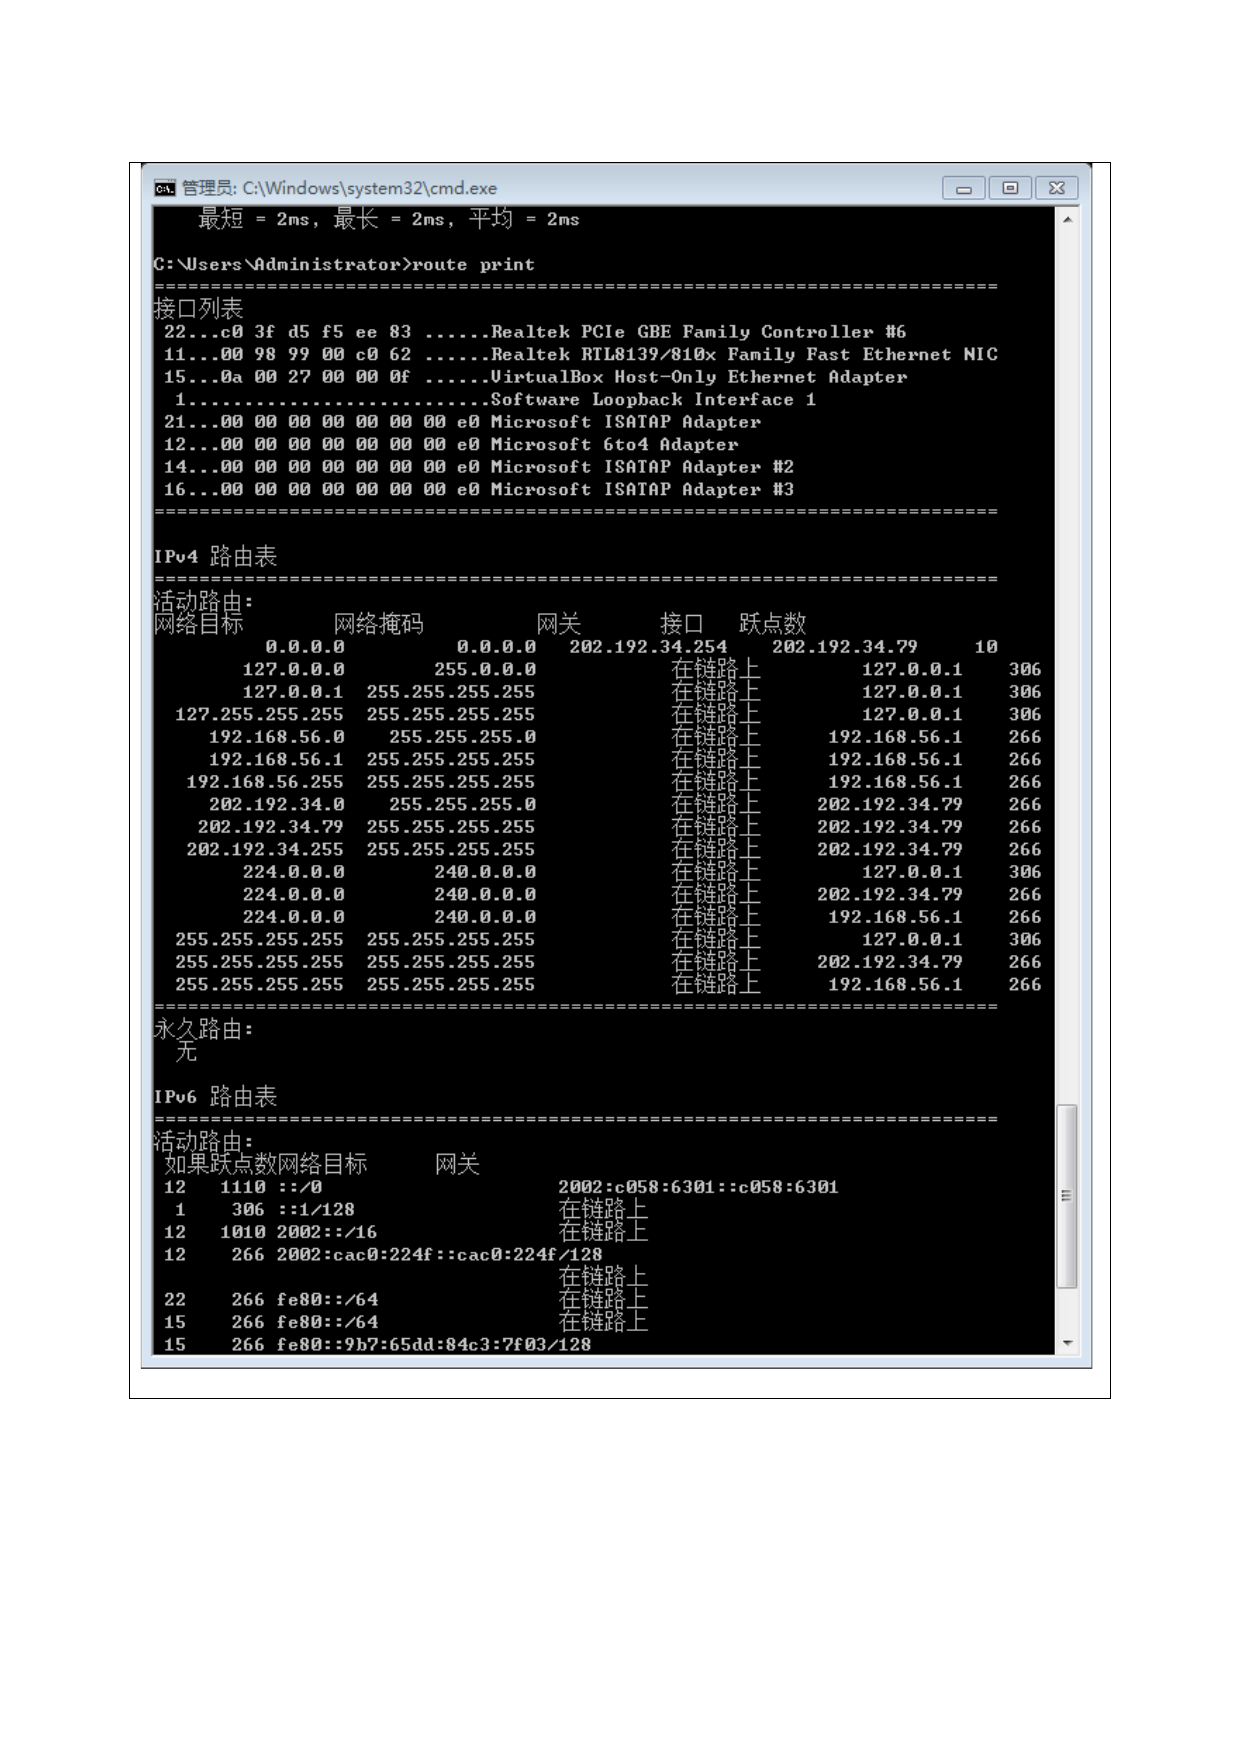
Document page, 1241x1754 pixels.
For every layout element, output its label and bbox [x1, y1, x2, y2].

table_cell [130, 163, 1110, 1398]
